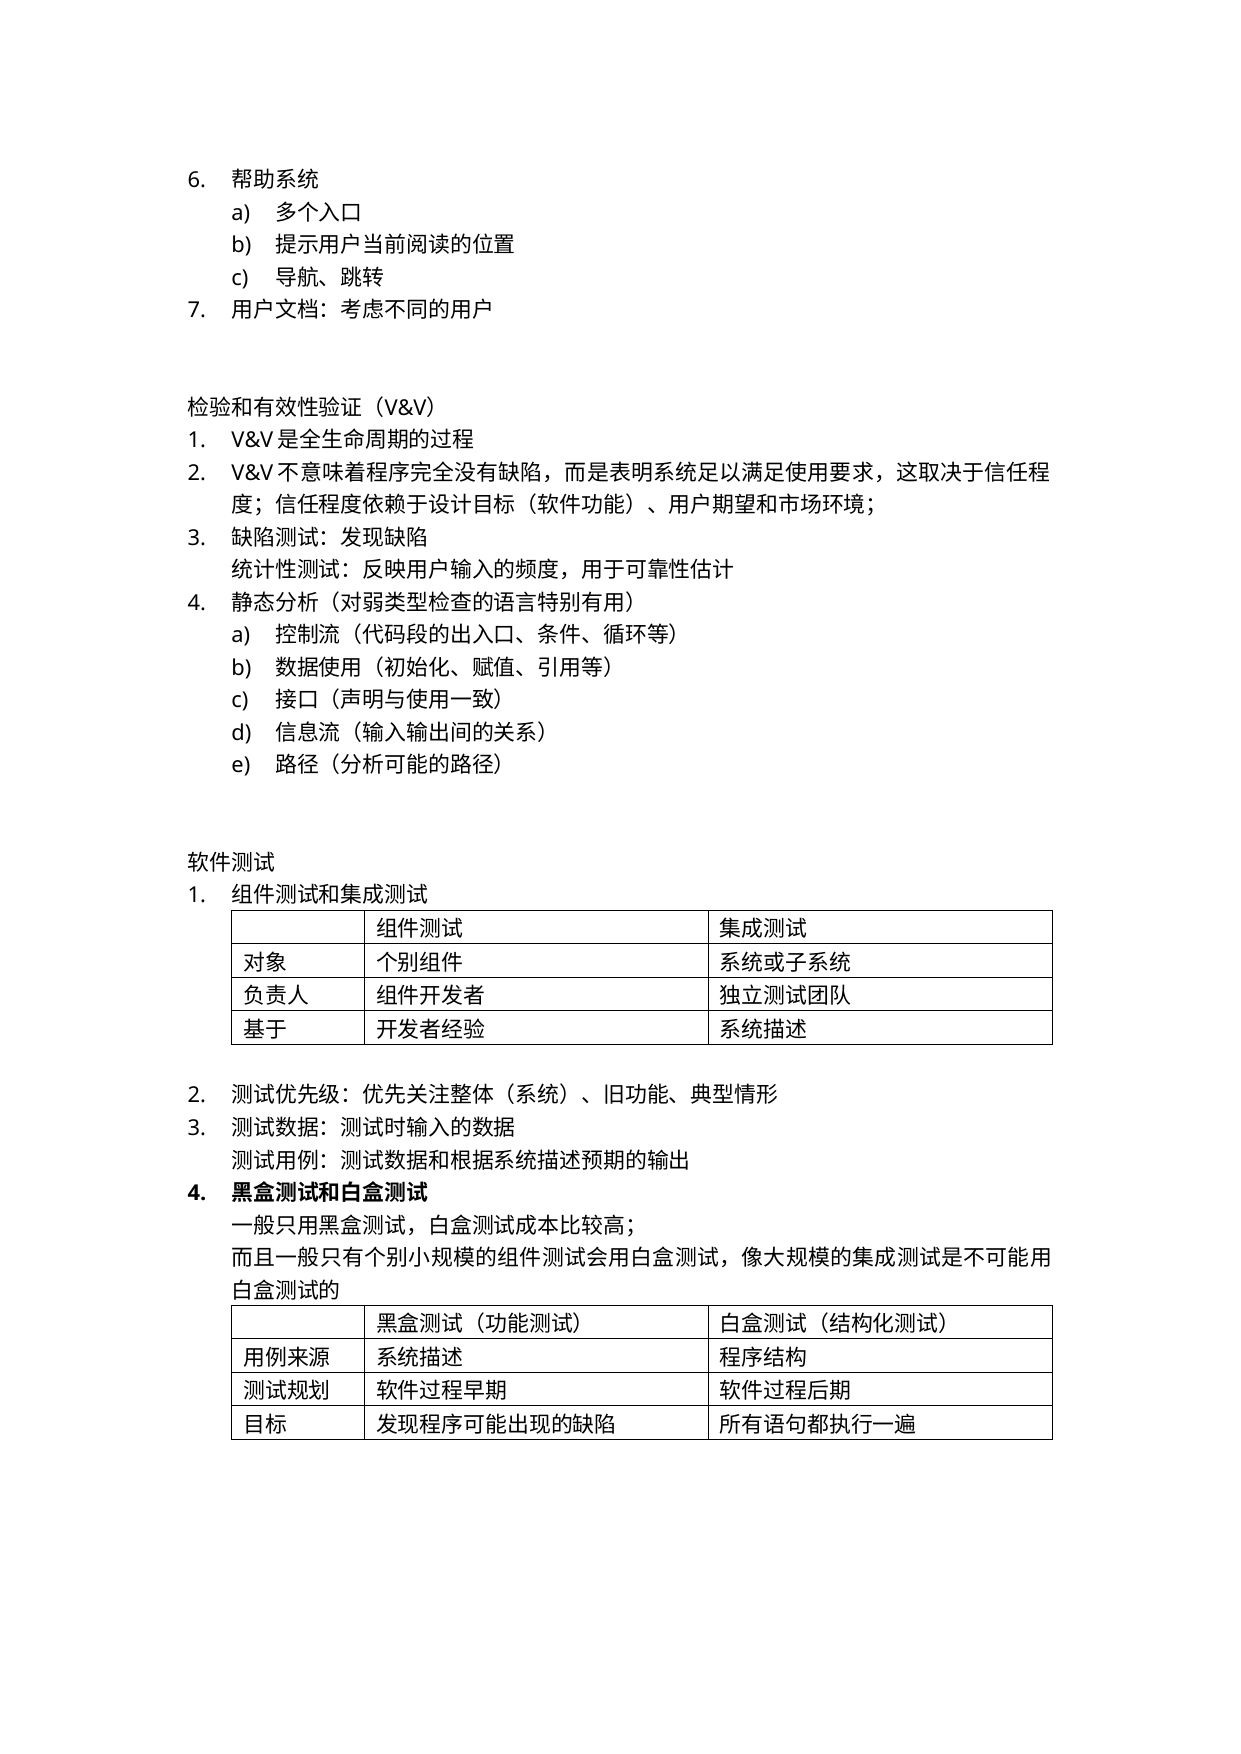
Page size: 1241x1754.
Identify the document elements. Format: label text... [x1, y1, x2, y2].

list 而且一般只有个别小规模的组件测试会用白盒测试，像大规模的集成测试是不可能用白盒测试的 [231, 1240, 1053, 1305]
table_header 黑盒测试（功能测试） [365, 1306, 708, 1338]
list 控制流（代码段的出入口、条件、循环等） [231, 617, 1053, 649]
list 提示用户当前阅读的位置 [231, 227, 1053, 259]
list 测试数据：测试时输入的数据 [187, 1110, 1053, 1142]
list 导航、跳转 [231, 259, 1053, 292]
list 帮助系统 [187, 162, 1053, 194]
list 黑盒测试和白盒测试 [187, 1175, 1053, 1207]
table_header 组件测试 [365, 911, 708, 943]
list 组件测试和集成测试 [187, 877, 1053, 909]
list 接口（声明与使用一致） [231, 682, 1053, 714]
table_header 白盒测试（结构化测试） [709, 1306, 1052, 1338]
table_cell 个别组件 [365, 944, 708, 977]
table_cell 软件过程早期 [365, 1373, 708, 1405]
list 静态分析（对弱类型检查的语言特别有用） [187, 584, 1053, 617]
list 一般只用黑盒测试，白盒测试成本比较高； [231, 1207, 1053, 1240]
table_cell 基于 [232, 1011, 364, 1044]
table_cell 系统描述 [709, 1011, 1052, 1044]
list 统计性测试：反映用户输入的频度，用于可靠性估计 [231, 552, 1053, 584]
table_cell 测试规划 [232, 1373, 364, 1405]
list 路径（分析可能的路径） [231, 747, 1053, 779]
table_cell 开发者经验 [365, 1011, 708, 1044]
table_cell 对象 [232, 944, 364, 977]
list 信息流（输入输出间的关系） [231, 714, 1053, 747]
table_header [232, 1306, 364, 1338]
table_cell 目标 [232, 1406, 364, 1439]
list 测试用例：测试数据和根据系统描述预期的输出 [231, 1142, 1053, 1175]
table_header 集成测试 [709, 911, 1052, 943]
list 用户文档：考虑不同的用户 [187, 292, 1053, 324]
table_cell 所有语句都执行一遍 [709, 1406, 1052, 1439]
table_cell 独立测试团队 [709, 978, 1052, 1010]
table_header [232, 911, 364, 943]
table_cell 软件过程后期 [709, 1373, 1052, 1405]
table_cell 发现程序可能出现的缺陷 [365, 1406, 708, 1439]
list 测试优先级：优先关注整体（系统）、旧功能、典型情形 [187, 1077, 1053, 1110]
table_cell 负责人 [232, 978, 364, 1010]
list 缺陷测试：发现缺陷 [187, 519, 1053, 552]
list 数据使用（初始化、赋值、引用等） [231, 649, 1053, 682]
text 软件测试 [187, 844, 1053, 877]
list 多个入口 [231, 194, 1053, 227]
list V&V不意味着程序完全没有缺陷，而是表明系统足以满足使用要求，这取决于信任程度；信任程度依赖于设计目标（软件功能）、用户期望和市场环境； [187, 454, 1053, 519]
text 检验和有效性验证（V&V） [187, 389, 1053, 422]
table_cell 系统描述 [365, 1339, 708, 1372]
table_cell 程序结构 [709, 1339, 1052, 1372]
table_cell 系统或子系统 [709, 944, 1052, 977]
table_cell 用例来源 [232, 1339, 364, 1372]
table_cell 组件开发者 [365, 978, 708, 1010]
list V&V是全生命周期的过程 [187, 422, 1053, 454]
